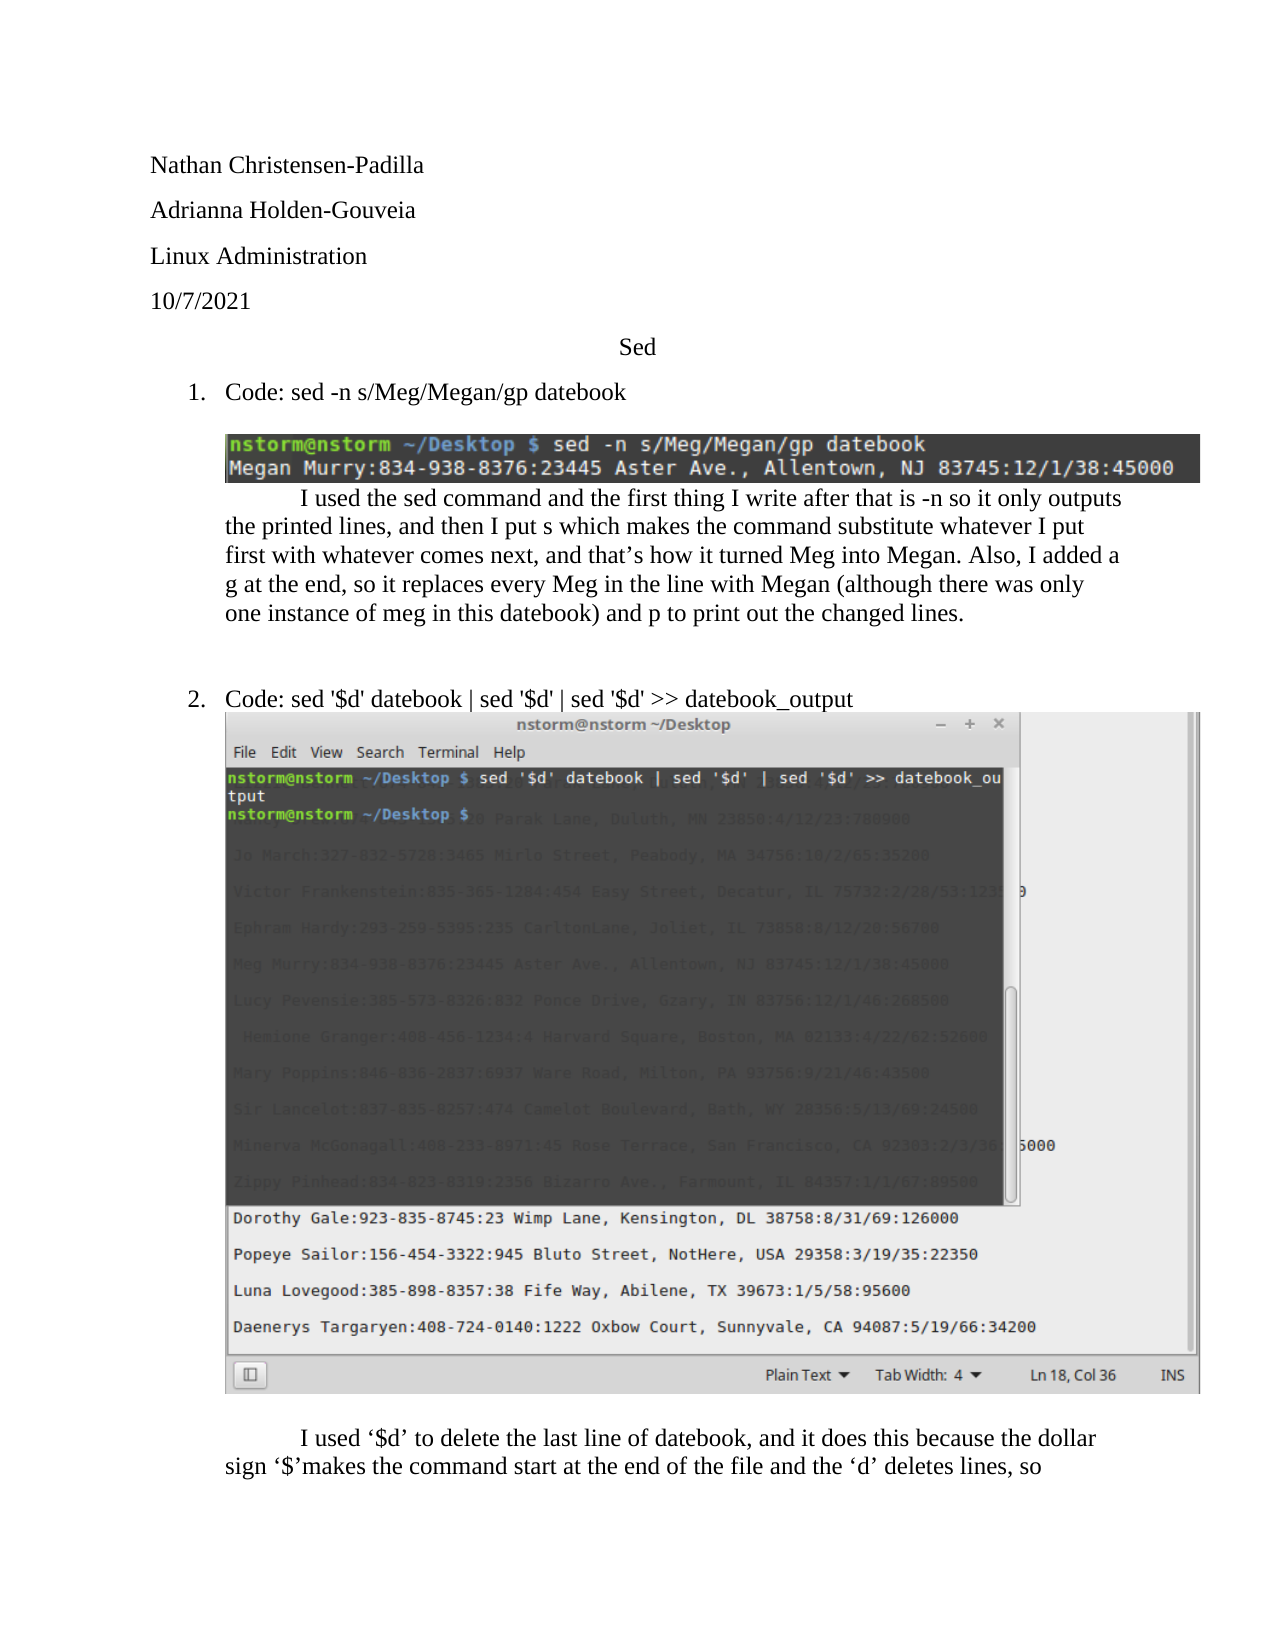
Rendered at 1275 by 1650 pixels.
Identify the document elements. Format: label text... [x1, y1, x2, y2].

text 10/7/2021 [150, 286, 1125, 315]
picture [225, 434, 1200, 483]
list I used the sed command and the first thing I write after that is -n so it only outputs the printed lines, and then I put s which makes the command substitute whatever I put first with whatever comes next, and that’s how it turned Meg into Megan. Also, I added a g at the end, so it replaces every Meg in the line with Megan (although there was only one instance of meg in this datebook) and p to print out the changed lines. [225, 483, 1125, 626]
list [225, 1423, 1125, 1480]
list Code: sed -n s/Meg/Megan/gp datebook [187, 377, 1125, 406]
list Code: sed '$d' datebook | sed '$d' | sed '$d' >> datebook_output [187, 684, 1125, 713]
text Nathan Christensen-Padilla [150, 150, 1125, 179]
picture [225, 712, 1200, 1394]
text Adrianna Holden-Gouveia [150, 195, 1125, 224]
text Sed [150, 332, 1125, 360]
text Linux Administration [150, 241, 1125, 269]
